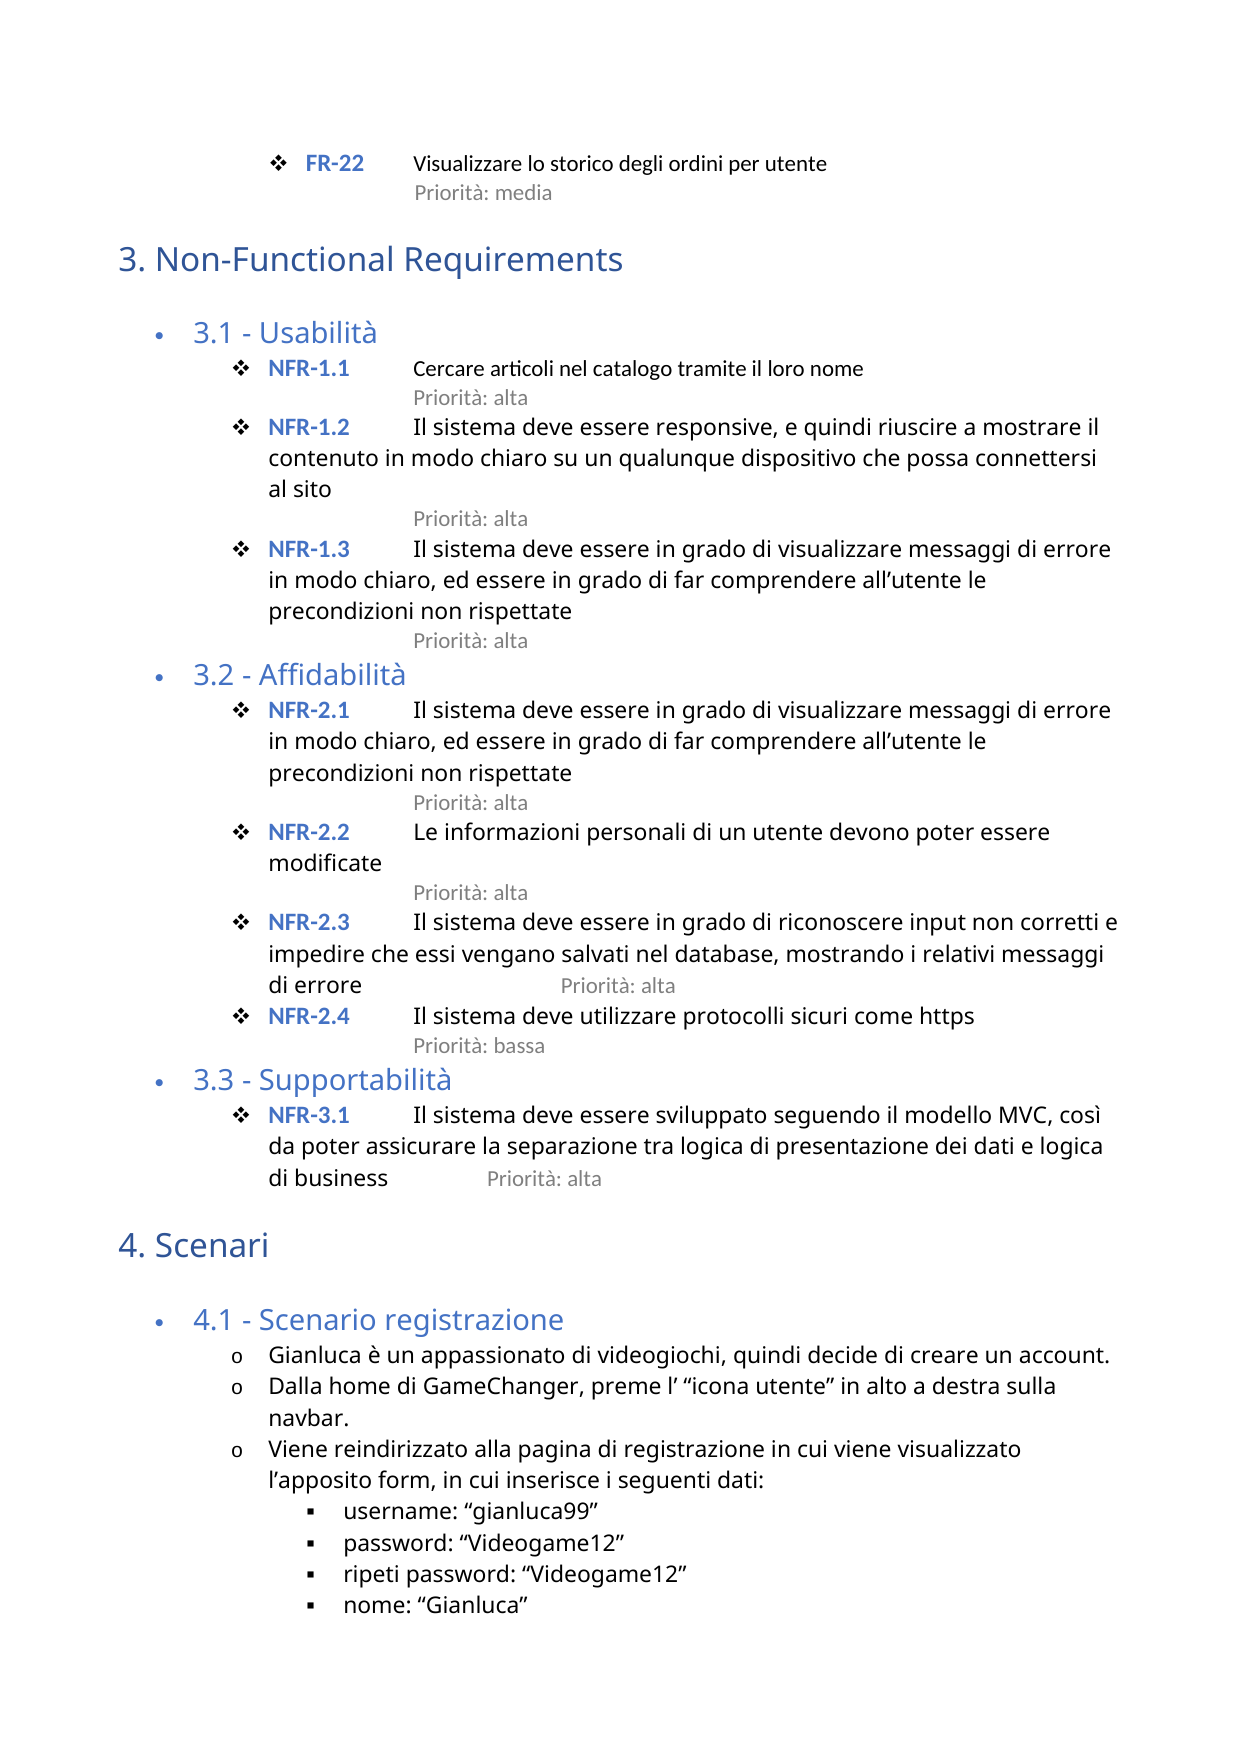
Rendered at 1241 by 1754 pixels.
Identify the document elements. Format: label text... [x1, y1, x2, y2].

list NFR-2.3 Il sistema deve essere in grado di riconoscere input non corretti e impedire che essi vengano salvati nel database, mostrando i relativi messaggi di errore Priorità: alta [231, 906, 1122, 1000]
list 4.1 - Scenario registrazione [156, 1299, 1122, 1339]
list 3.3 - Supportabilità [156, 1059, 1122, 1099]
list 3.2 - Affidabilità [156, 654, 1122, 694]
list NFR-3.1 Il sistema deve essere sviluppato seguendo il modello MVC, così da poter assicurare la separazione tra logica di presentazione dei dati e logica di business Priorità: alta [231, 1099, 1122, 1193]
list FR-22 Visualizzare lo storico degli ordini per utente Priorità: media [268, 148, 1122, 206]
list NFR-1.1 Cercare articoli nel catalogo tramite il loro nome Priorità: alta [231, 352, 1122, 411]
list username: “gianluca99” [306, 1495, 1122, 1526]
list NFR-1.3 Il sistema deve essere in grado di visualizzare messaggi di errore in modo chiaro, ed essere in grado di far comprendere all’utente le precondizioni non rispettate Priorità: alta [231, 533, 1122, 654]
subtitle 4. Scenari [118, 1222, 1122, 1267]
list NFR-2.2 Le informazioni personali di un utente devono poter essere modificate Priorità: alta [231, 816, 1122, 906]
list ripeti password: “Videogame12” [306, 1558, 1122, 1589]
list NFR-2.4 Il sistema deve utilizzare protocolli sicuri come https Priorità: bassa [231, 1000, 1122, 1059]
subtitle 3. Non-Functional Requirements [118, 235, 1122, 281]
list 3.1 - Usabilità [156, 313, 1122, 352]
list nome: “Gianluca” [306, 1589, 1122, 1620]
list Dalla home di GameChanger, preme l’ “icona utente” in alto a destra sulla navbar. [231, 1370, 1122, 1433]
list Gianluca è un appassionato di videogiochi, quindi decide di creare un account. [231, 1339, 1122, 1370]
list password: “Videogame12” [306, 1526, 1122, 1558]
list Viene reindirizzato alla pagina di registrazione in cui viene visualizzato l’apposito form, in cui inserisce i seguenti dati: [231, 1433, 1122, 1495]
list NFR-2.1 Il sistema deve essere in grado di visualizzare messaggi di errore in modo chiaro, ed essere in grado di far comprendere all’utente le precondizioni non rispettate Priorità: alta [231, 694, 1122, 816]
